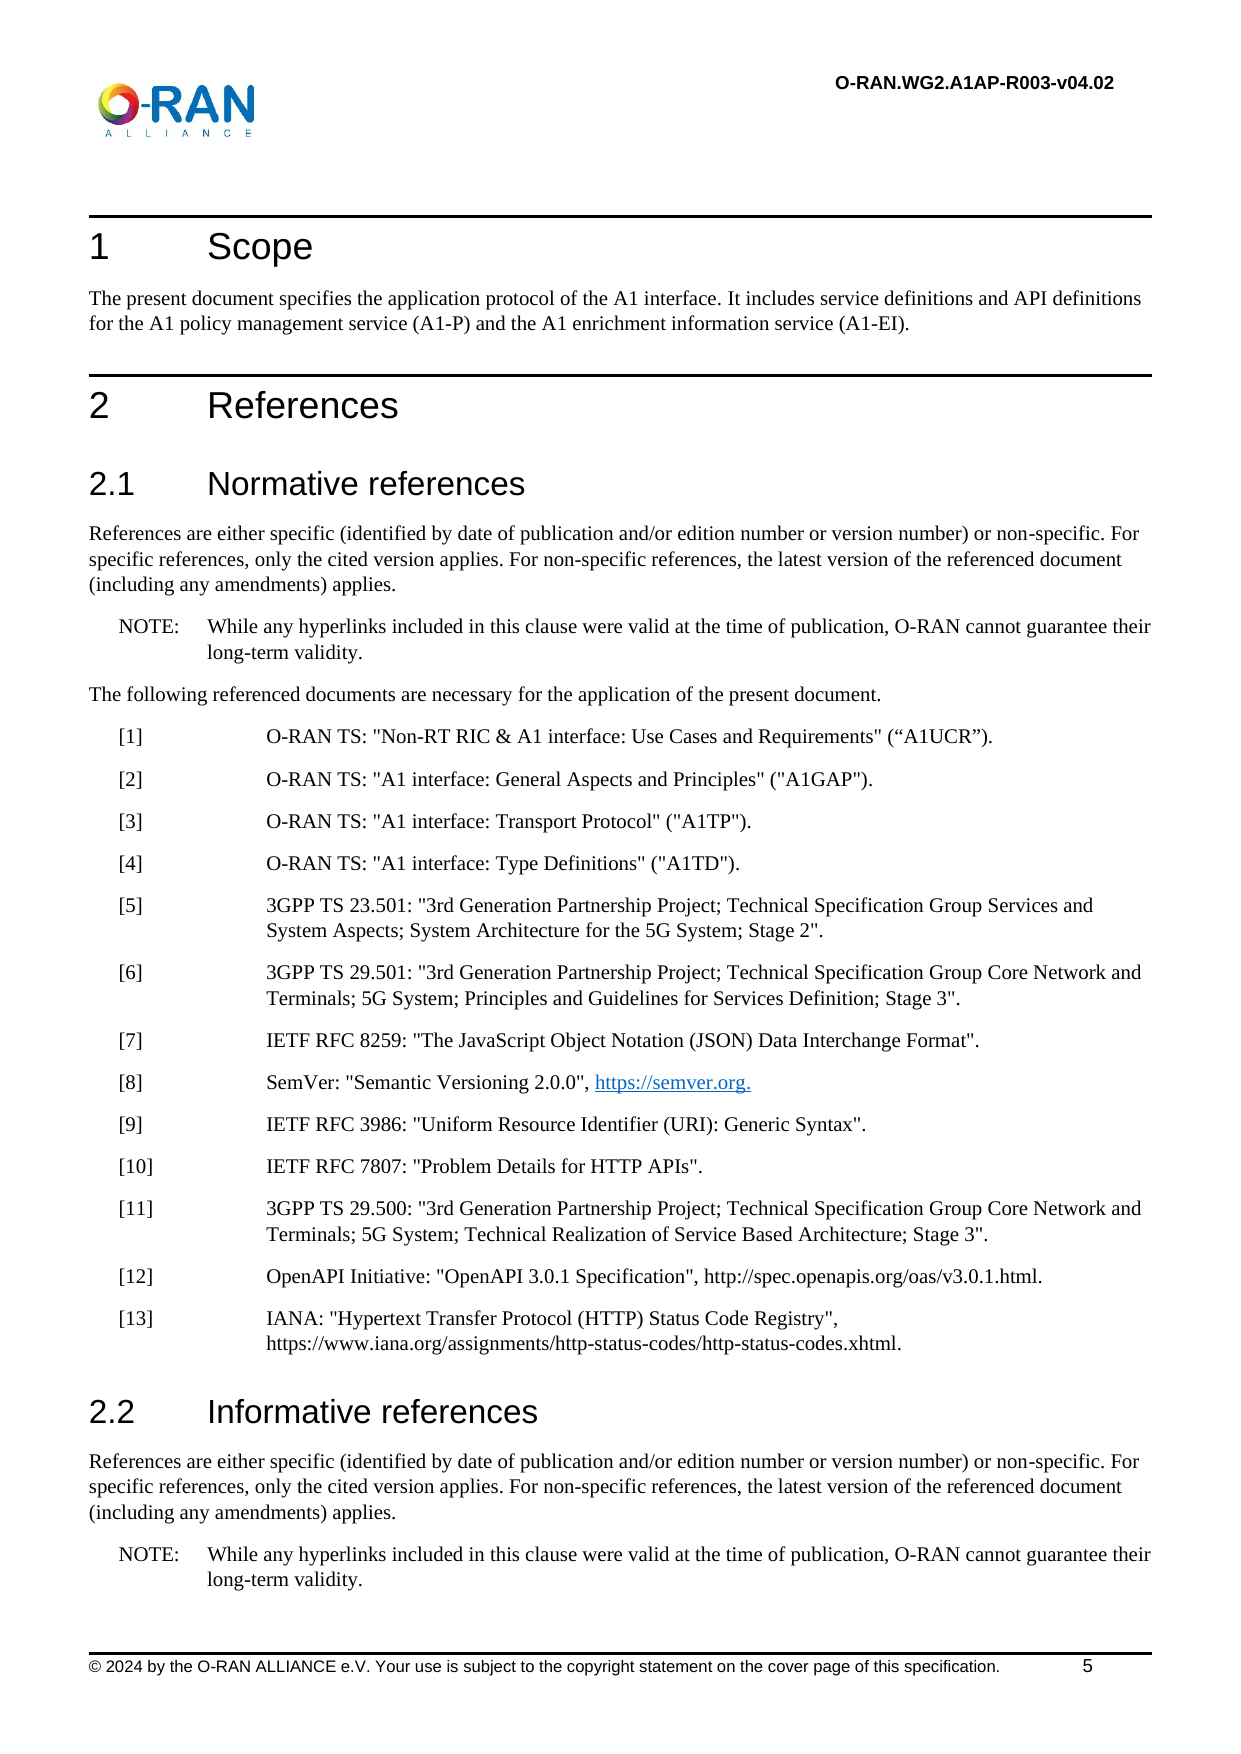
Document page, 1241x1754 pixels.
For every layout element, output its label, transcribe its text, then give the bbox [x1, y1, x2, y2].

subtitle 1 Scope [89, 218, 1152, 267]
subtitle 2.1 Normative references [89, 464, 1152, 502]
text [6] 3GPP TS 29.501: "3rd Generation Partnership Project; Technical Specification Group Core Network and Terminals; 5G System; Principles and Guidelines for Services Definition; Stage 3". [118, 960, 1152, 1010]
text References are either specific (identified by date of publication and/or edition number or version number) or non-specific. For specific references, only the cited version applies. For non-specific references, the latest version of the referenced document (including any amendments) applies. [89, 521, 1152, 596]
text References are either specific (identified by date of publication and/or edition number or version number) or non-specific. For specific references, only the cited version applies. For non-specific references, the latest version of the referenced document (including any amendments) applies. [89, 1449, 1152, 1524]
text [2] O-RAN TS: "A1 interface: General Aspects and Principles" ("A1GAP"). [118, 766, 1152, 791]
text [5] 3GPP TS 23.501: "3rd Generation Partnership Project; Technical Specification Group Services and System Aspects; System Architecture for the 5G System; Stage 2". [118, 893, 1152, 942]
text The present document specifies the application protocol of the A1 interface. It includes service definitions and API definitions for the A1 policy management service (A1-P) and the A1 enrichment information service (A1-EI). [89, 286, 1152, 335]
subtitle 2 References [89, 377, 1152, 427]
text [11] 3GPP TS 29.500: "3rd Generation Partnership Project; Technical Specification Group Core Network and Terminals; 5G System; Technical Realization of Service Based Architecture; Stage 3". [118, 1196, 1152, 1246]
text [12] OpenAPI Initiative: "OpenAPI 3.0.1 Specification", http://spec.openapis.org/oas/v3.0.1.html. [118, 1263, 1152, 1288]
text [8] SemVer: "Semantic Versioning 2.0.0", https://semver.org. [118, 1070, 1152, 1094]
picture [88, 70, 268, 148]
text [13] IANA: "Hypertext Transfer Protocol (HTTP) Status Code Registry", https://www.iana.org/assignments/http-status-codes/http-status-codes.xhtml. [118, 1306, 1152, 1355]
text NOTE: While any hyperlinks included in this clause were valid at the time of publication, O-RAN cannot guarantee their long-term validity. [118, 614, 1152, 664]
text [7] IETF RFC 8259: "The JavaScript Object Notation (JSON) Data Interchange Format". [118, 1028, 1152, 1052]
text [3] O-RAN TS: "A1 interface: Transport Protocol" ("A1TP"). [118, 808, 1152, 833]
text NOTE: While any hyperlinks included in this clause were valid at the time of publication, O-RAN cannot guarantee their long-term validity. [118, 1542, 1152, 1591]
text [4] O-RAN TS: "A1 interface: Type Definitions" ("A1TD"). [118, 851, 1152, 875]
subtitle 2.2 Informative references [89, 1392, 1152, 1430]
text [10] IETF RFC 7807: "Problem Details for HTTP APIs". [118, 1154, 1152, 1178]
text [1] O-RAN TS: "Non-RT RIC & A1 interface: Use Cases and Requirements" (“A1UCR”). [118, 724, 1152, 748]
text [9] IETF RFC 3986: "Uniform Resource Identifier (URI): Generic Syntax". [118, 1112, 1152, 1136]
text The following referenced documents are necessary for the application of the present document. [89, 682, 1152, 706]
